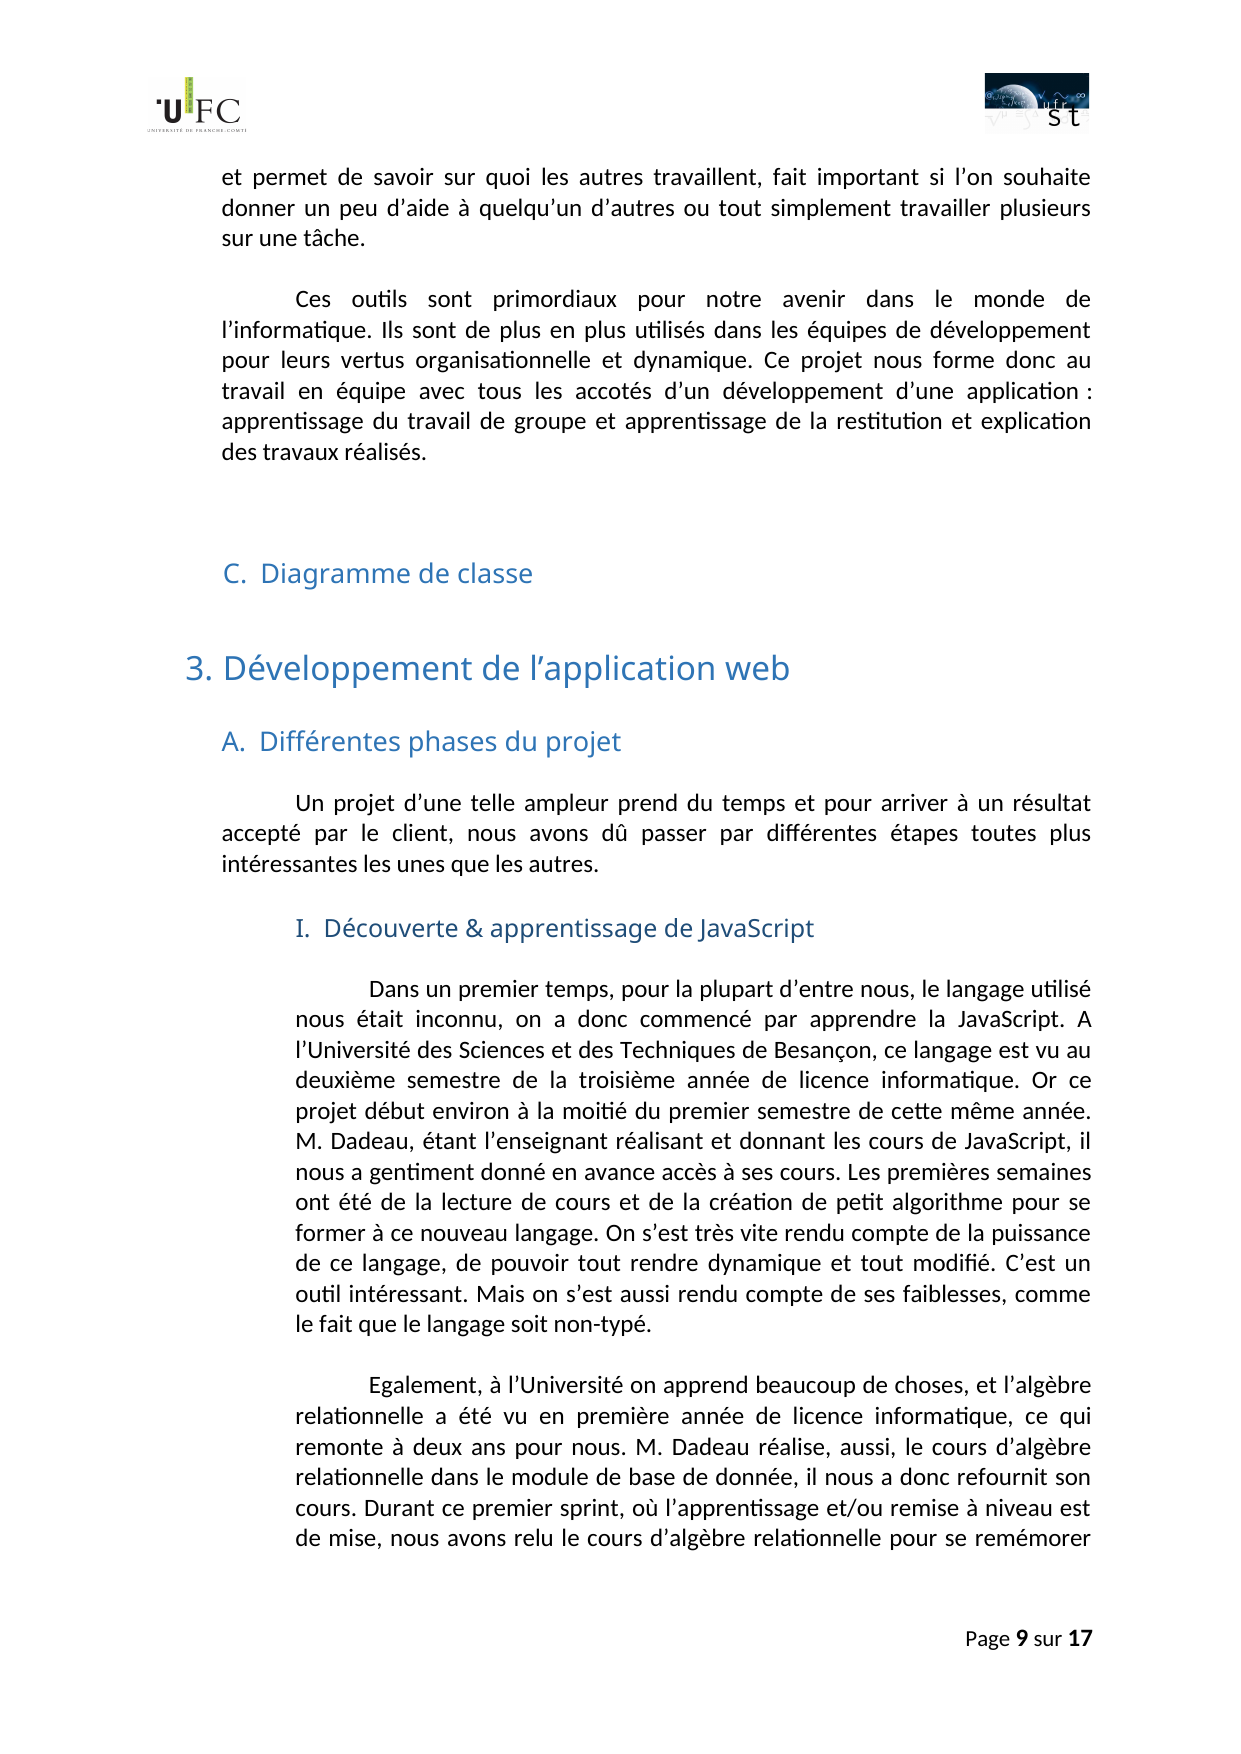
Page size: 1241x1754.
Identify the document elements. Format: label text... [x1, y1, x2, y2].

text Un projet d’une telle ampleur prend du temps et pour arriver à un résultat accepté par le client, nous avons dû passer par différentes étapes toutes plus intéressantes les unes que les autres. [221, 787, 1093, 878]
subtitle Diagramme de classe [223, 554, 1093, 591]
subtitle Différentes phases du projet [221, 722, 1093, 759]
subtitle Développement de l’application web [185, 644, 1093, 690]
subtitle I. Découverte & apprentissage de JavaScript [221, 911, 1093, 945]
picture [984, 73, 1090, 134]
picture [147, 77, 247, 134]
text Dans un premier temps, pour la plupart d’entre nous, le langage utilisé nous était inconnu, on a donc commencé par apprendre la JavaScript. A l’Université des Sciences et des Techniques de Besançon, ce langage est vu au deuxième semestre de la troisième année de licence informatique. Or ce projet début environ à la moitié du premier semestre de cette même année. M. Dadeau, étant l’enseignant réalisant et donnant les cours de JavaScript, il nous a gentiment donné en avance accès à ses cours. Les premières semaines ont été de la lecture de cours et de la création de petit algorithme pour se former à ce nouveau langage. On s’est très vite rendu compte de la puissance de ce langage, de pouvoir tout rendre dynamique et tout modifié. C’est un outil intéressant. Mais on s’est aussi rendu compte de ses faiblesses, comme le fait que le langage soit non-typé. [295, 973, 1093, 1339]
